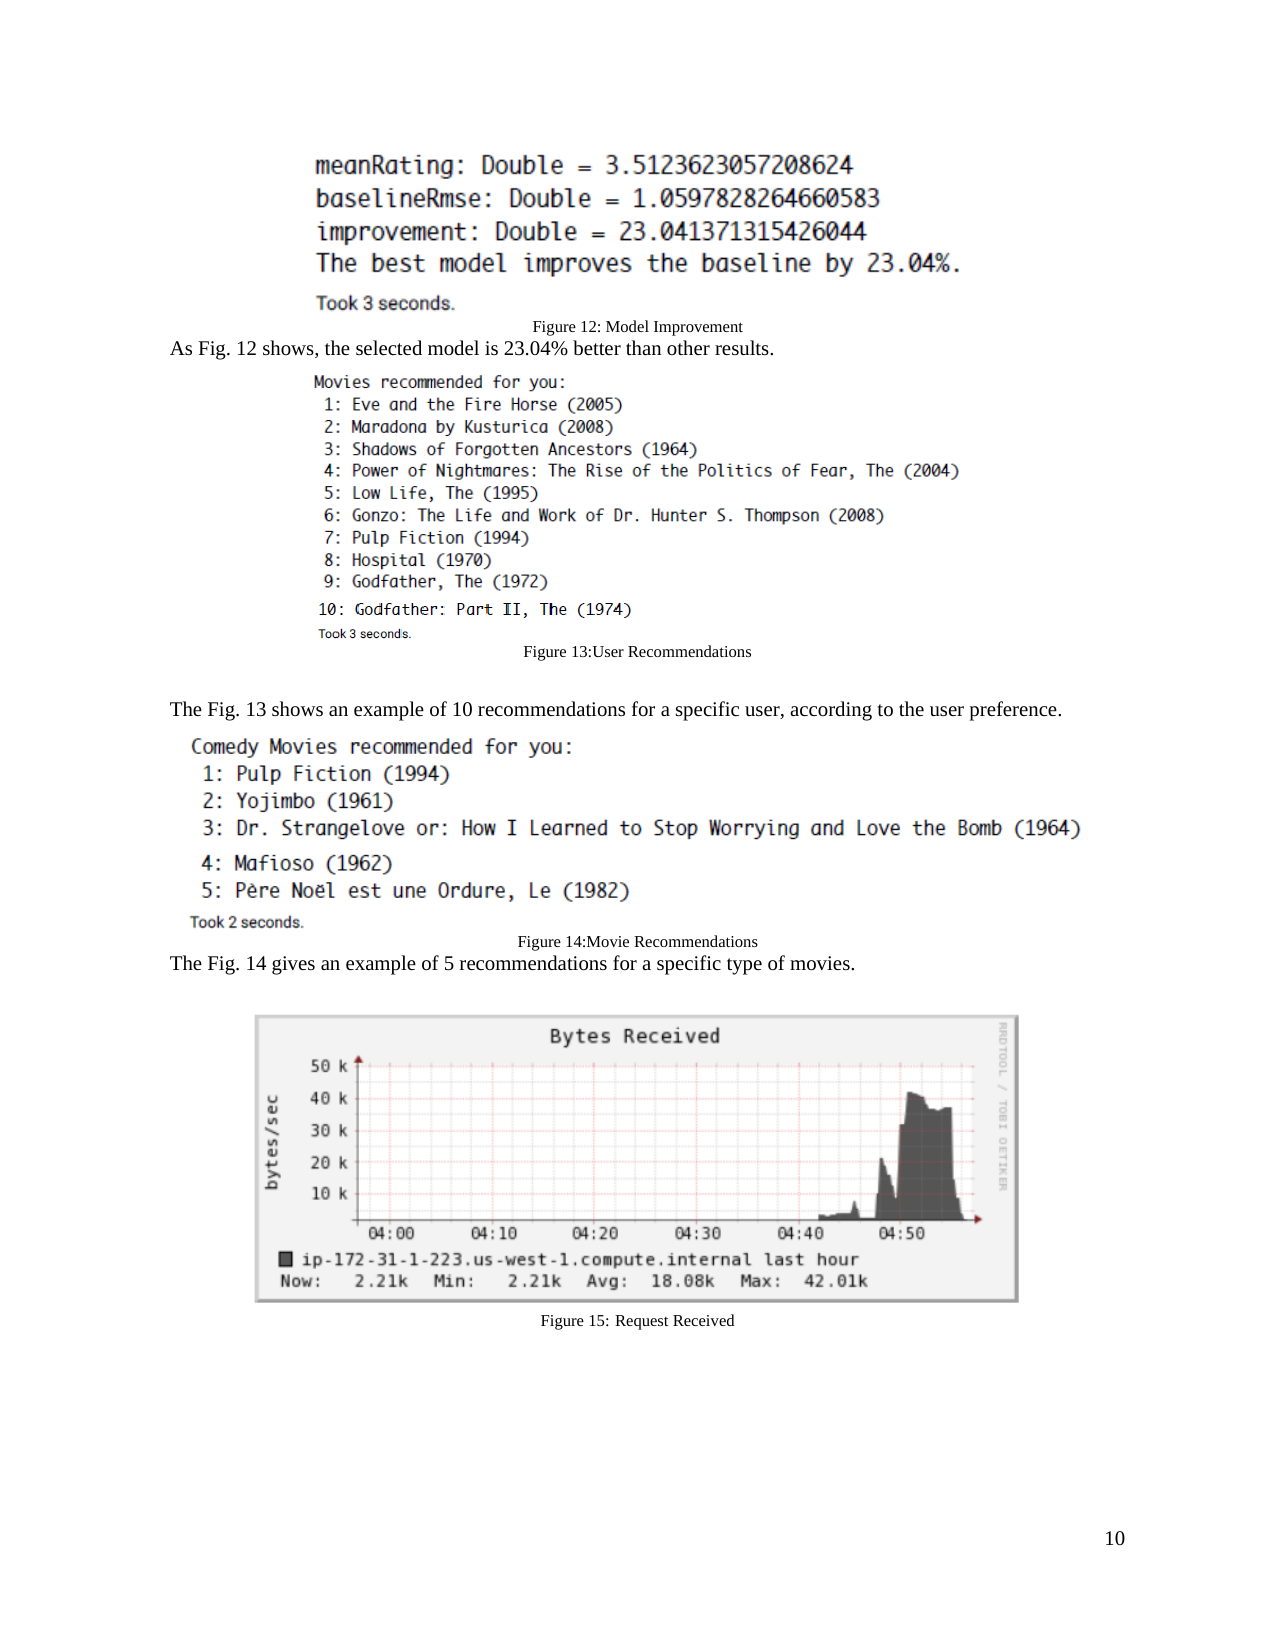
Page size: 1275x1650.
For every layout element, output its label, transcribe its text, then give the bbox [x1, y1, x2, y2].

text Figure 14:Movie Recommendations [150, 932, 1125, 951]
picture [187, 732, 1088, 933]
picture [311, 150, 964, 318]
text Figure 13:User Recommendations [150, 642, 1125, 661]
text Figure 12: Model Improvement [150, 317, 1125, 336]
text As Fig. 12 shows, the selected model is 23.04% better than other results. [150, 336, 1125, 360]
text The Fig. 13 shows an example of 10 recommendations for a specific user, according to the user preference. [150, 697, 1125, 721]
picture [247, 1011, 1028, 1312]
text The Fig. 14 gives an example of 5 recommendations for a specific type of movies. [150, 951, 1125, 975]
picture [311, 372, 964, 642]
text Figure 15: Request Received [150, 1311, 1125, 1330]
